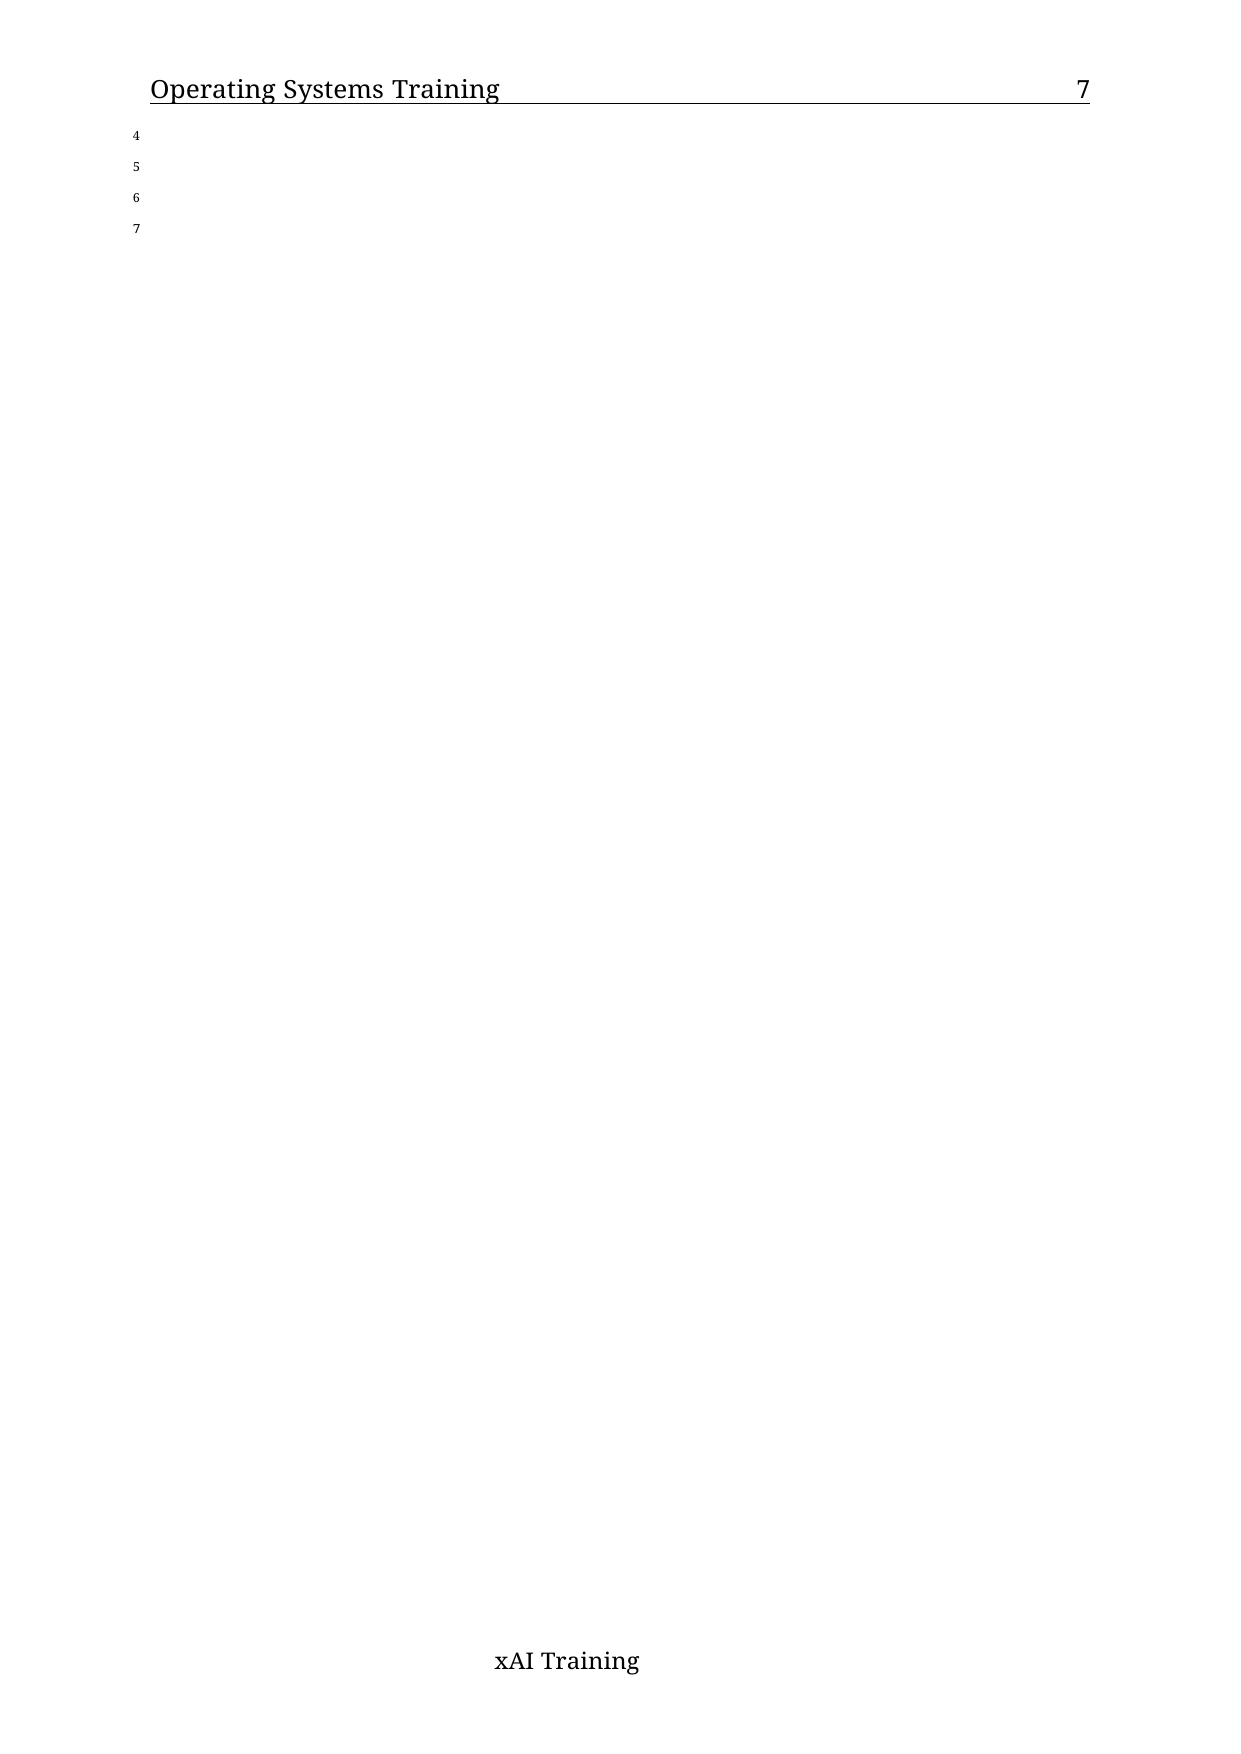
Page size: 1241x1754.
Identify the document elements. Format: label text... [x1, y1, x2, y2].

text 5 [133, 158, 1107, 175]
text 6 [133, 189, 1107, 206]
text 4 [133, 127, 1107, 144]
text 7 [133, 220, 1107, 237]
